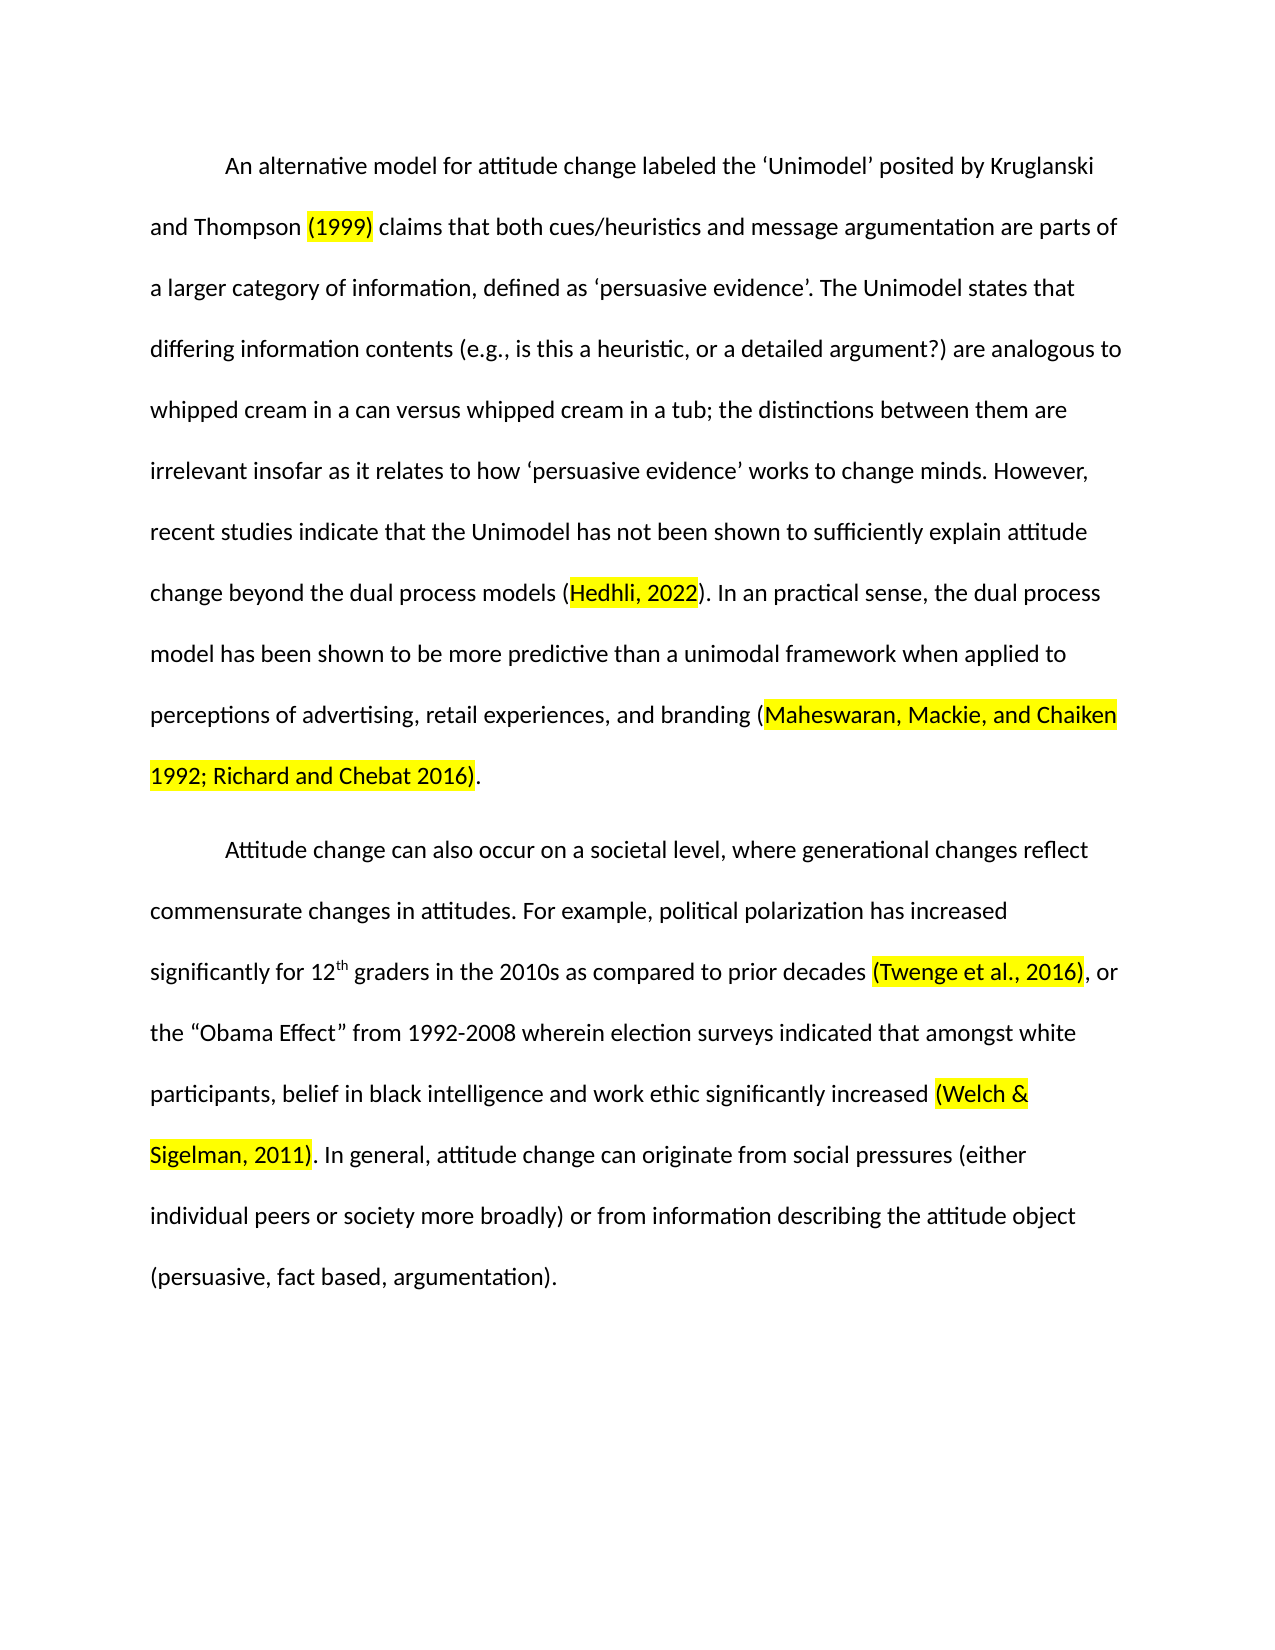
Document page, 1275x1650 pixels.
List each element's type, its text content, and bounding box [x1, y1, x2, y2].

text Attitude change can also occur on a societal level, where generational changes reflect commensurate changes in attitudes. For example, political polarization has increased significantly for 12th graders in the 2010s as compared to prior decades (Twenge et al., 2016), or the “Obama Effect” from 1992-2008 wherein election surveys indicated that amongst white participants, belief in black intelligence and work ethic significantly increased (Welch & Sigelman, 2011). In general, attitude change can originate from social pressures (either individual peers or society more broadly) or from information describing the attitude object (persuasive, fact based, argumentation). [150, 834, 1125, 1292]
text An alternative model for attitude change labeled the ‘Unimodel’ posited by Kruglanski and Thompson (1999) claims that both cues/heuristics and message argumentation are parts of a larger category of information, defined as ‘persuasive evidence’. The Unimodel states that differing information contents (e.g., is this a heuristic, or a detailed argument?) are analogous to whipped cream in a can versus whipped cream in a tub; the distinctions between them are irrelevant insofar as it relates to how ‘persuasive evidence’ works to change minds. However, recent studies indicate that the Unimodel has not been shown to sufficiently explain attitude change beyond the dual process models (Hedhli, 2022). In an practical sense, the dual process model has been shown to be more predictive than a unimodal framework when applied to perceptions of advertising, retail experiences, and branding (Maheswaran, Mackie, and Chaiken 1992; Richard and Chebat 2016). [150, 150, 1125, 791]
